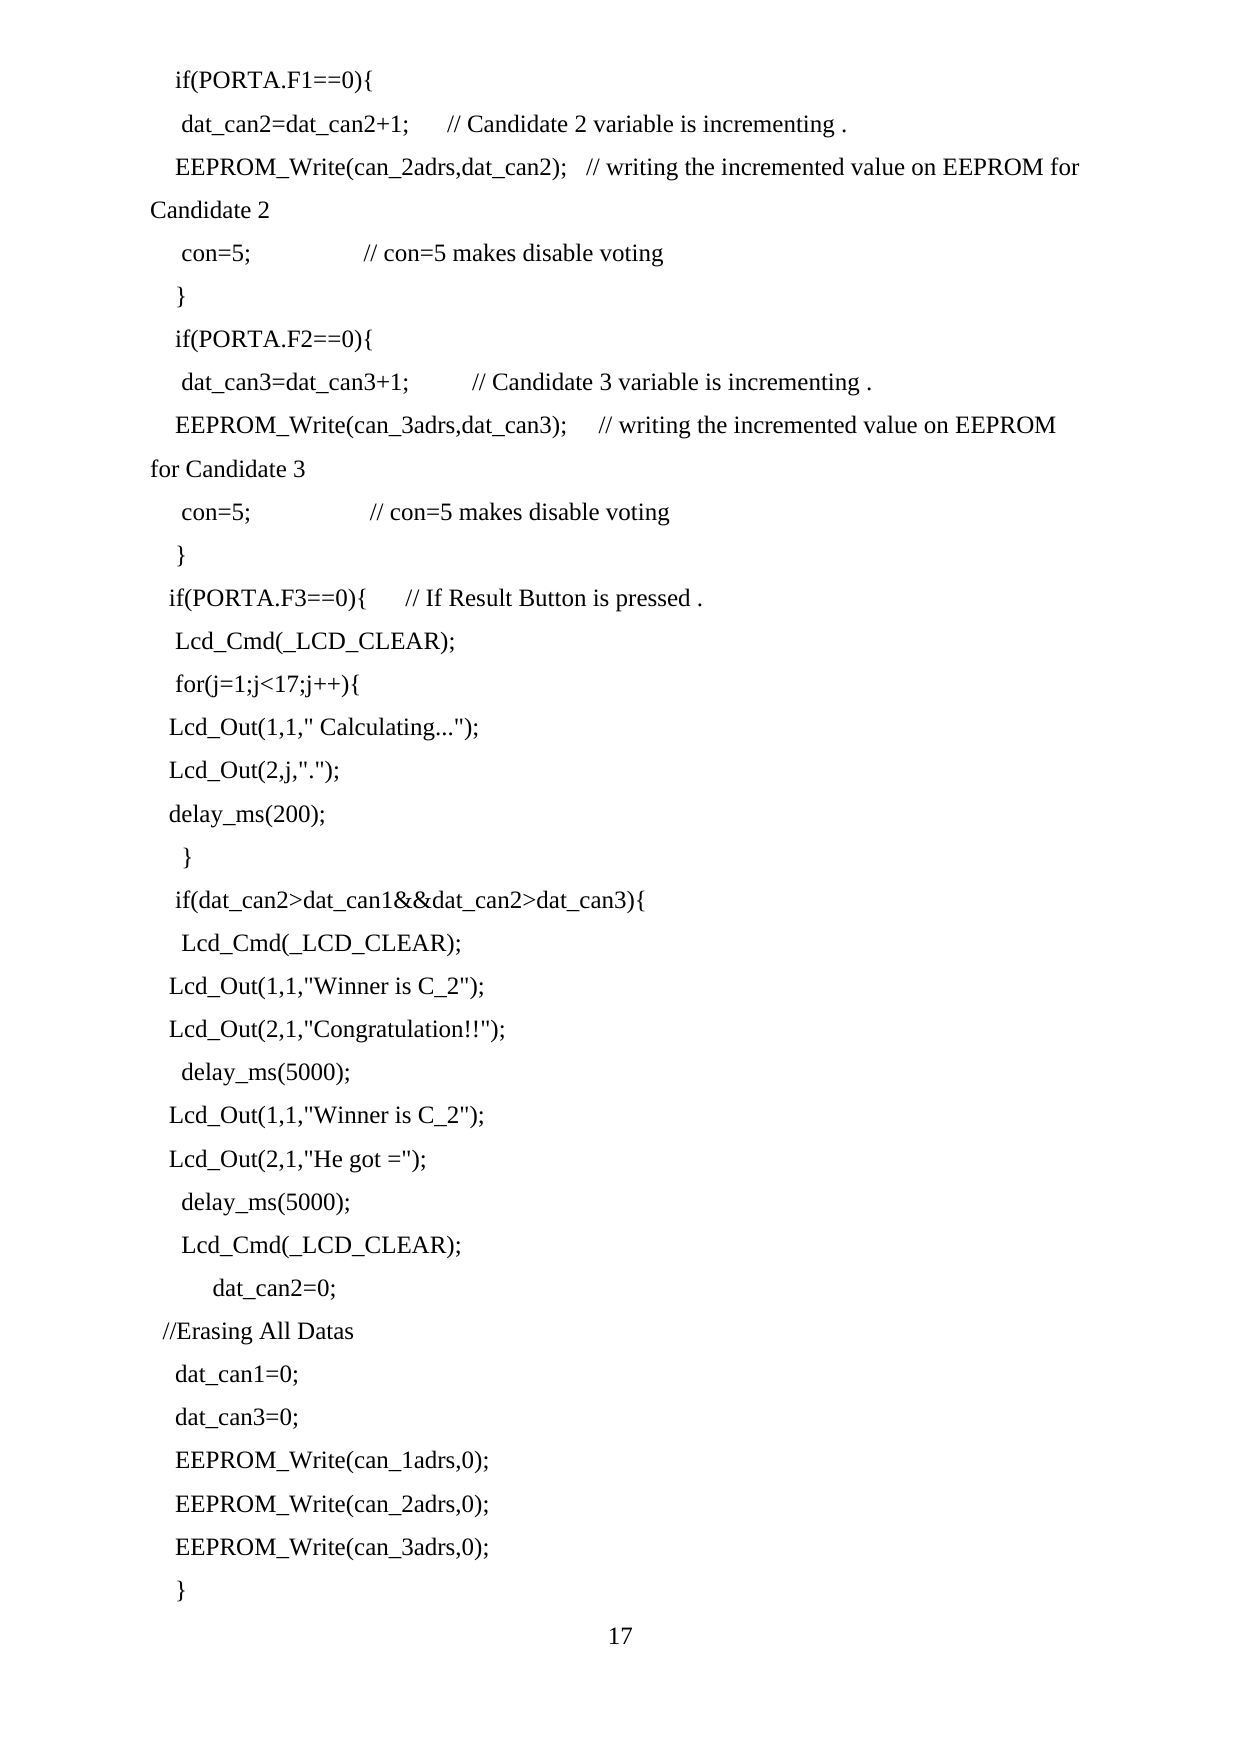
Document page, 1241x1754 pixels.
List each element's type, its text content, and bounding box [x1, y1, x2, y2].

text Lcd_Cmd(_LCD_CLEAR); [150, 626, 1090, 655]
text //Erasing All Datas [150, 1316, 1090, 1345]
text delay_ms(5000); [150, 1057, 1090, 1086]
text for(j=1;j<17;j++){ [150, 669, 1090, 698]
text EEPROM_Write(can_2adrs,dat_can2); // writing the incremented value on EEPROM for Candidate 2 [150, 152, 1090, 224]
text con=5; // con=5 makes disable voting [150, 238, 1090, 267]
text EEPROM_Write(can_1adrs,0); [150, 1446, 1090, 1474]
text delay_ms(200); [150, 799, 1090, 827]
text Lcd_Cmd(_LCD_CLEAR); [150, 1230, 1090, 1259]
text Lcd_Out(1,1," Calculating..."); [150, 712, 1090, 741]
text Lcd_Out(1,1,"Winner is C_2"); [150, 971, 1090, 1000]
text } [150, 842, 1090, 871]
text if(PORTA.F3==0){ // If Result Button is pressed . [150, 583, 1090, 612]
text dat_can2=dat_can2+1; // Candidate 2 variable is incrementing . [150, 109, 1090, 137]
text dat_can3=0; [150, 1402, 1090, 1431]
text Lcd_Cmd(_LCD_CLEAR); [150, 928, 1090, 957]
text EEPROM_Write(can_2adrs,0); [150, 1489, 1090, 1517]
text if(PORTA.F2==0){ [150, 324, 1090, 353]
text if(PORTA.F1==0){ [150, 66, 1090, 94]
text Lcd_Out(2,1,"Congratulation!!"); [150, 1014, 1090, 1043]
text if(dat_can2>dat_can1&&dat_can2>dat_can3){ [150, 885, 1090, 914]
text } [150, 281, 1090, 310]
text EEPROM_Write(can_3adrs,dat_can3); // writing the incremented value on EEPROM for Candidate 3 [150, 411, 1090, 482]
text dat_can3=dat_can3+1; // Candidate 3 variable is incrementing . [150, 367, 1090, 396]
text } [150, 540, 1090, 569]
text Lcd_Out(1,1,"Winner is C_2"); [150, 1101, 1090, 1129]
text con=5; // con=5 makes disable voting [150, 497, 1090, 526]
text Lcd_Out(2,j,"."); [150, 756, 1090, 784]
text EEPROM_Write(can_3adrs,0); [150, 1532, 1090, 1561]
text dat_can2=0; [150, 1273, 1090, 1302]
text Lcd_Out(2,1,"He got ="); [150, 1144, 1090, 1172]
text delay_ms(5000); [150, 1187, 1090, 1216]
text } [150, 1575, 1090, 1604]
text dat_can1=0; [150, 1359, 1090, 1388]
